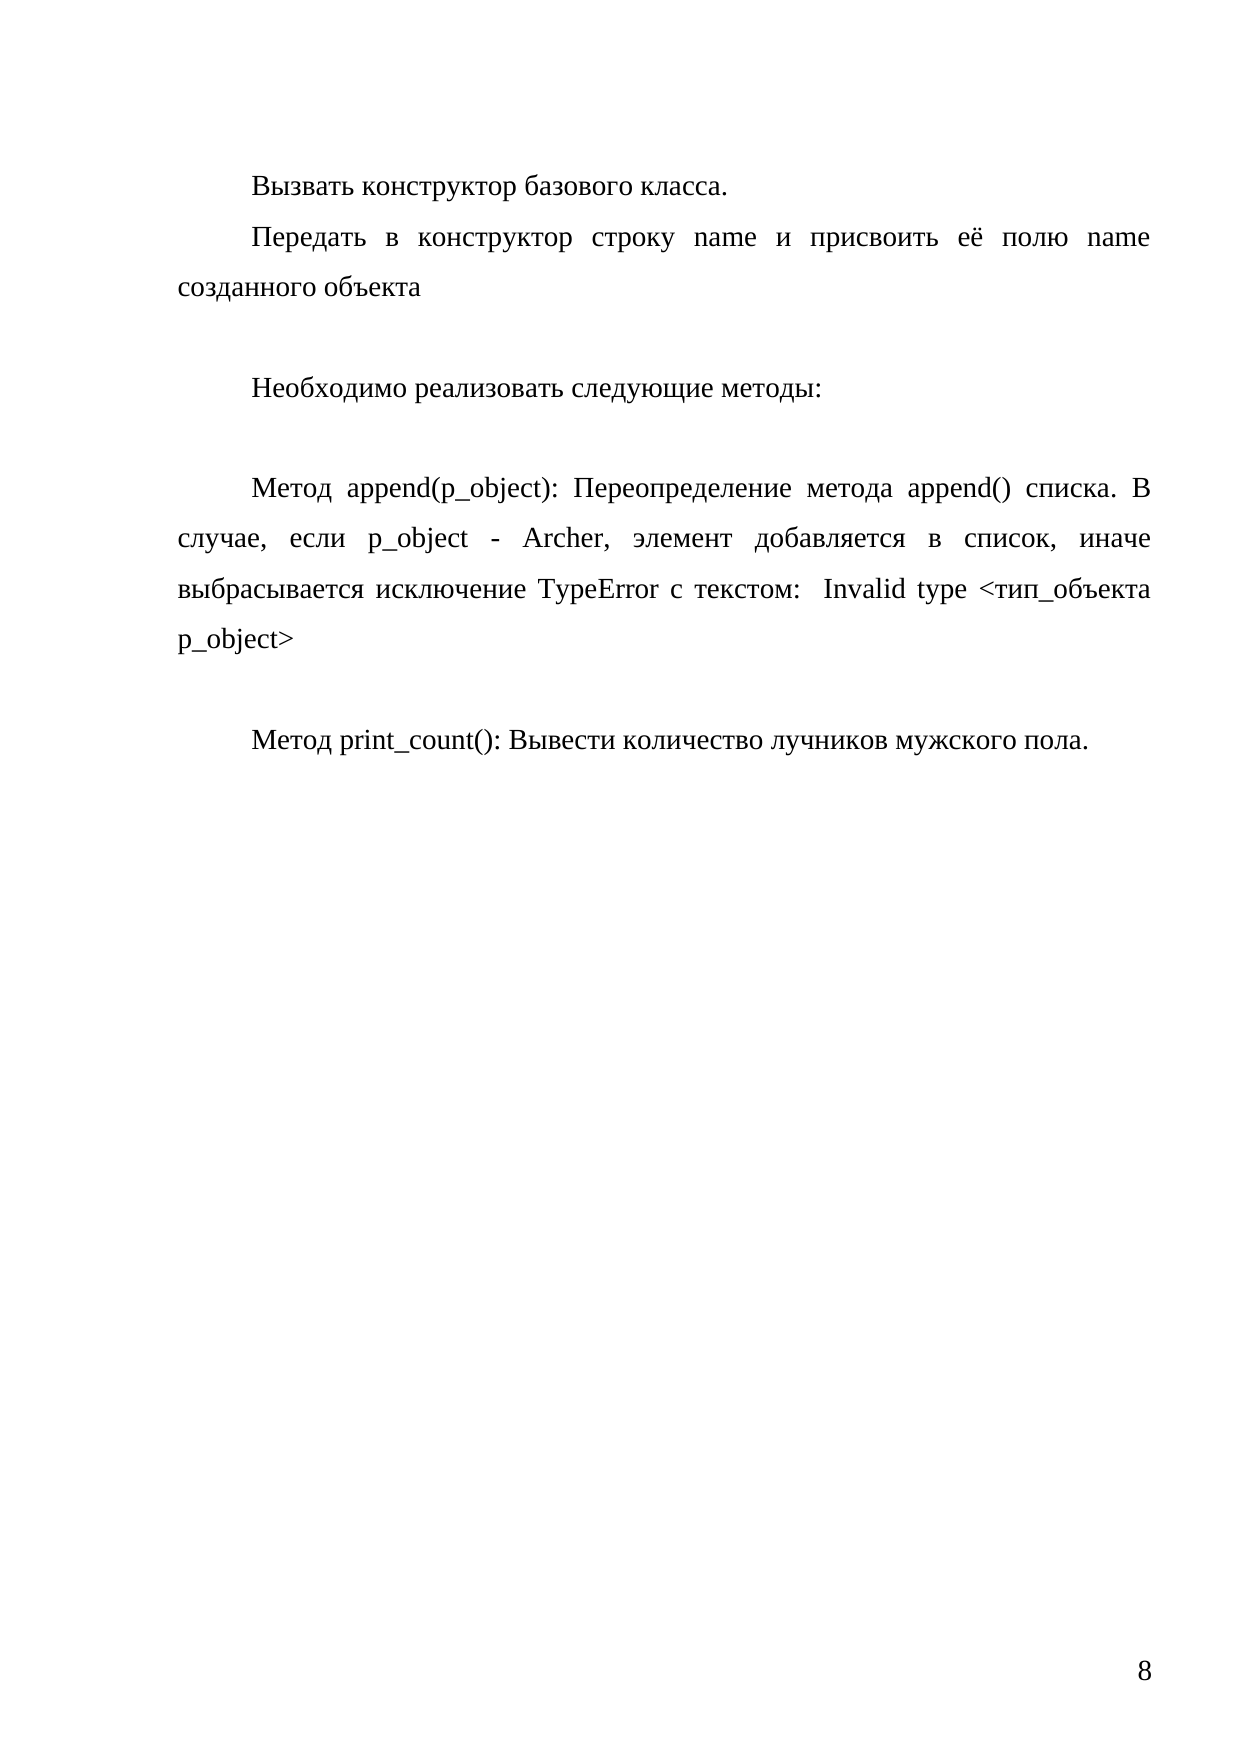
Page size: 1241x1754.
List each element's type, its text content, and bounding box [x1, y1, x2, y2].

text Вызвать конструктор базового класса. [177, 168, 1152, 202]
text Необходимо реализовать следующие методы: [177, 370, 1152, 403]
text Метод print_count(): Вывести количество лучников мужского пола. [177, 722, 1152, 755]
text Передать в конструктор строку name и присвоить её полю name созданного объекта [177, 219, 1152, 303]
text Метод append(p_object): Переопределение метода append() списка. В случае, если p_object - Archer, элемент добавляется в список, иначе выбрасывается исключение TypeError с текстом: Invalid type <тип_объекта p_object> [177, 470, 1152, 655]
